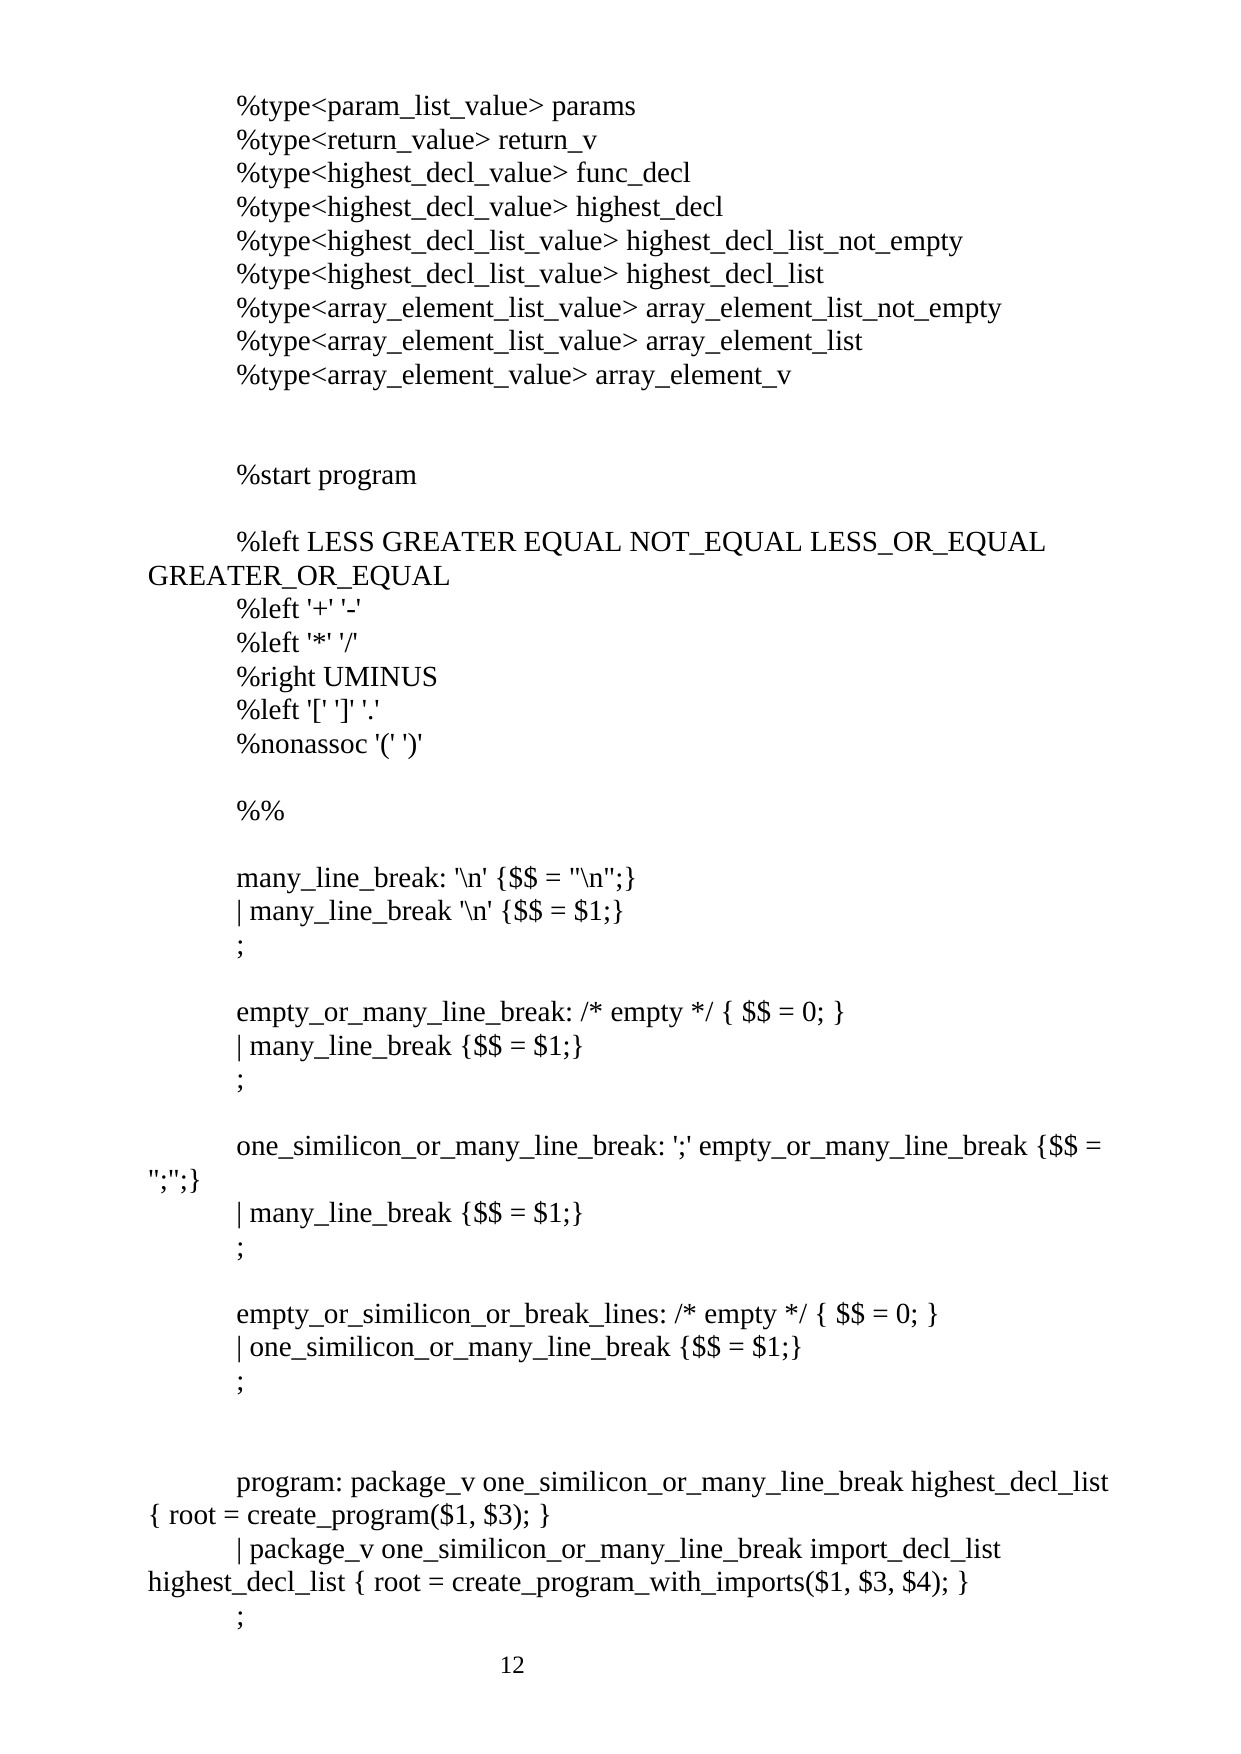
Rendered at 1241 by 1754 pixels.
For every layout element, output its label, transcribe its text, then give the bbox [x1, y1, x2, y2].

text %type<return_value> return_v [148, 122, 1152, 156]
text %type<highest_decl_value> func_decl [148, 156, 1152, 189]
text %left '+' '-' [148, 592, 1152, 625]
text %left '*' '/' [148, 625, 1152, 659]
text %% [148, 793, 1152, 826]
text program: package_v one_similicon_or_many_line_break highest_decl_list { root = create_program($1, $3); } [148, 1464, 1152, 1531]
text one_similicon_or_many_line_break: ';' empty_or_many_line_break {$$ = ";";} [148, 1128, 1152, 1195]
text | many_line_break {$$ = $1;} [148, 1028, 1152, 1061]
text ; [148, 1598, 1152, 1631]
text empty_or_many_line_break: /* empty */ { $$ = 0; } [148, 994, 1152, 1028]
text | many_line_break '\n' {$$ = $1;} [148, 893, 1152, 927]
text %type<array_element_list_value> array_element_list_not_empty [148, 290, 1152, 323]
text %left '[' ']' '.' [148, 692, 1152, 726]
text %type<array_element_value> array_element_v [148, 357, 1152, 390]
text ; [148, 1229, 1152, 1262]
text ; [148, 1363, 1152, 1397]
text | many_line_break {$$ = $1;} [148, 1195, 1152, 1229]
text empty_or_similicon_or_break_lines: /* empty */ { $$ = 0; } [148, 1296, 1152, 1329]
text %nonassoc '(' ')' [148, 726, 1152, 759]
text %start program [148, 457, 1152, 491]
text | package_v one_similicon_or_many_line_break import_decl_list highest_decl_list { root = create_program_with_imports($1, $3, $4); } [148, 1531, 1152, 1598]
text %right UMINUS [148, 659, 1152, 692]
text | one_similicon_or_many_line_break {$$ = $1;} [148, 1329, 1152, 1363]
text many_line_break: '\n' {$$ = "\n";} [148, 860, 1152, 893]
text %left LESS GREATER EQUAL NOT_EQUAL LESS_OR_EQUAL GREATER_OR_EQUAL [148, 524, 1152, 592]
text ; [148, 1061, 1152, 1095]
text %type<highest_decl_list_value> highest_decl_list_not_empty [148, 223, 1152, 256]
text ; [148, 927, 1152, 961]
text %type<param_list_value> params [148, 88, 1152, 122]
text %type<highest_decl_value> highest_decl [148, 189, 1152, 223]
text %type<highest_decl_list_value> highest_decl_list [148, 256, 1152, 290]
text %type<array_element_list_value> array_element_list [148, 323, 1152, 357]
